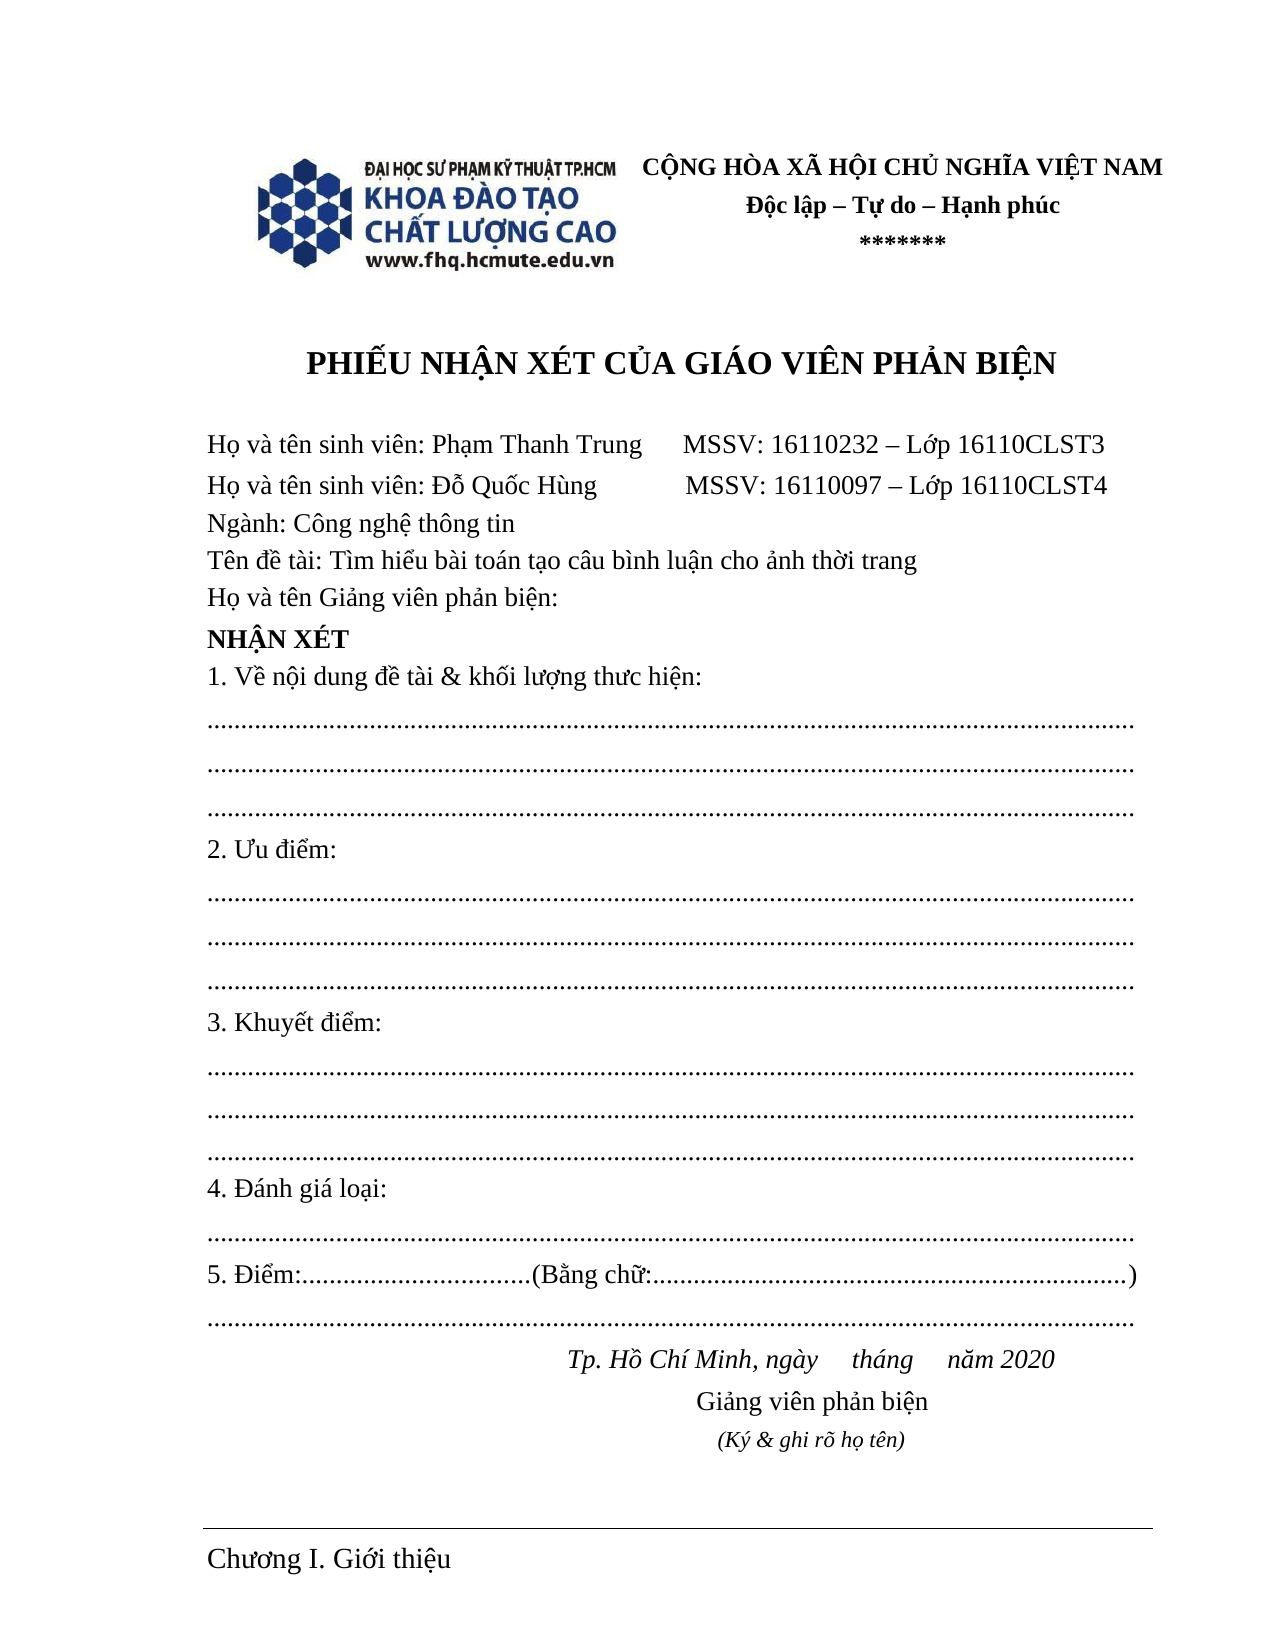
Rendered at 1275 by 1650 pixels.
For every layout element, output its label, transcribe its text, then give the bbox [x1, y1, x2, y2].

text 3. Khuyết điểm: [207, 1006, 1157, 1037]
table_header CỘNG HÒA XÃ HỘI CHỦ NGHĨA VIỆT NAM Độc lập – Tự do – Hạnh phúc ******* [619, 148, 1194, 289]
text Giảng viên phản biện [207, 1385, 1157, 1416]
text NHẬN XÉT 1. Về nội dung đề tài & khối lượng thưc hiện: [207, 623, 1157, 691]
text Họ và tên sinh viên: Đỗ Quốc Hùng MSSV: 16110097 – Lớp 16110CLST4 Ngành: Công nghệ thông tin Tên đề tài: Tìm hiểu bài toán tạo câu bình luận cho ảnh thời trang Họ và tên Giảng viên phản biện: [207, 469, 1157, 612]
text PHIẾU NHẬN XÉT CỦA GIÁO VIÊN PHẢN BIỆN [207, 343, 1157, 381]
picture [247, 151, 619, 278]
table_header [226, 148, 619, 289]
text Họ và tên sinh viên: Phạm Thanh Trung MSSV: 16110232 – Lớp 16110CLST3 [207, 393, 1157, 459]
text (Ký & ghi rõ họ tên) [207, 1426, 1157, 1452]
text Tp. Hồ Chí Minh, ngày tháng năm 2020 [207, 1343, 1157, 1374]
text 5. Điểm: (Bằng chữ: ) [207, 1258, 1157, 1289]
text 4. Đánh giá loại: [207, 1135, 1157, 1204]
text 2. Ưu điểm: [207, 833, 1157, 864]
